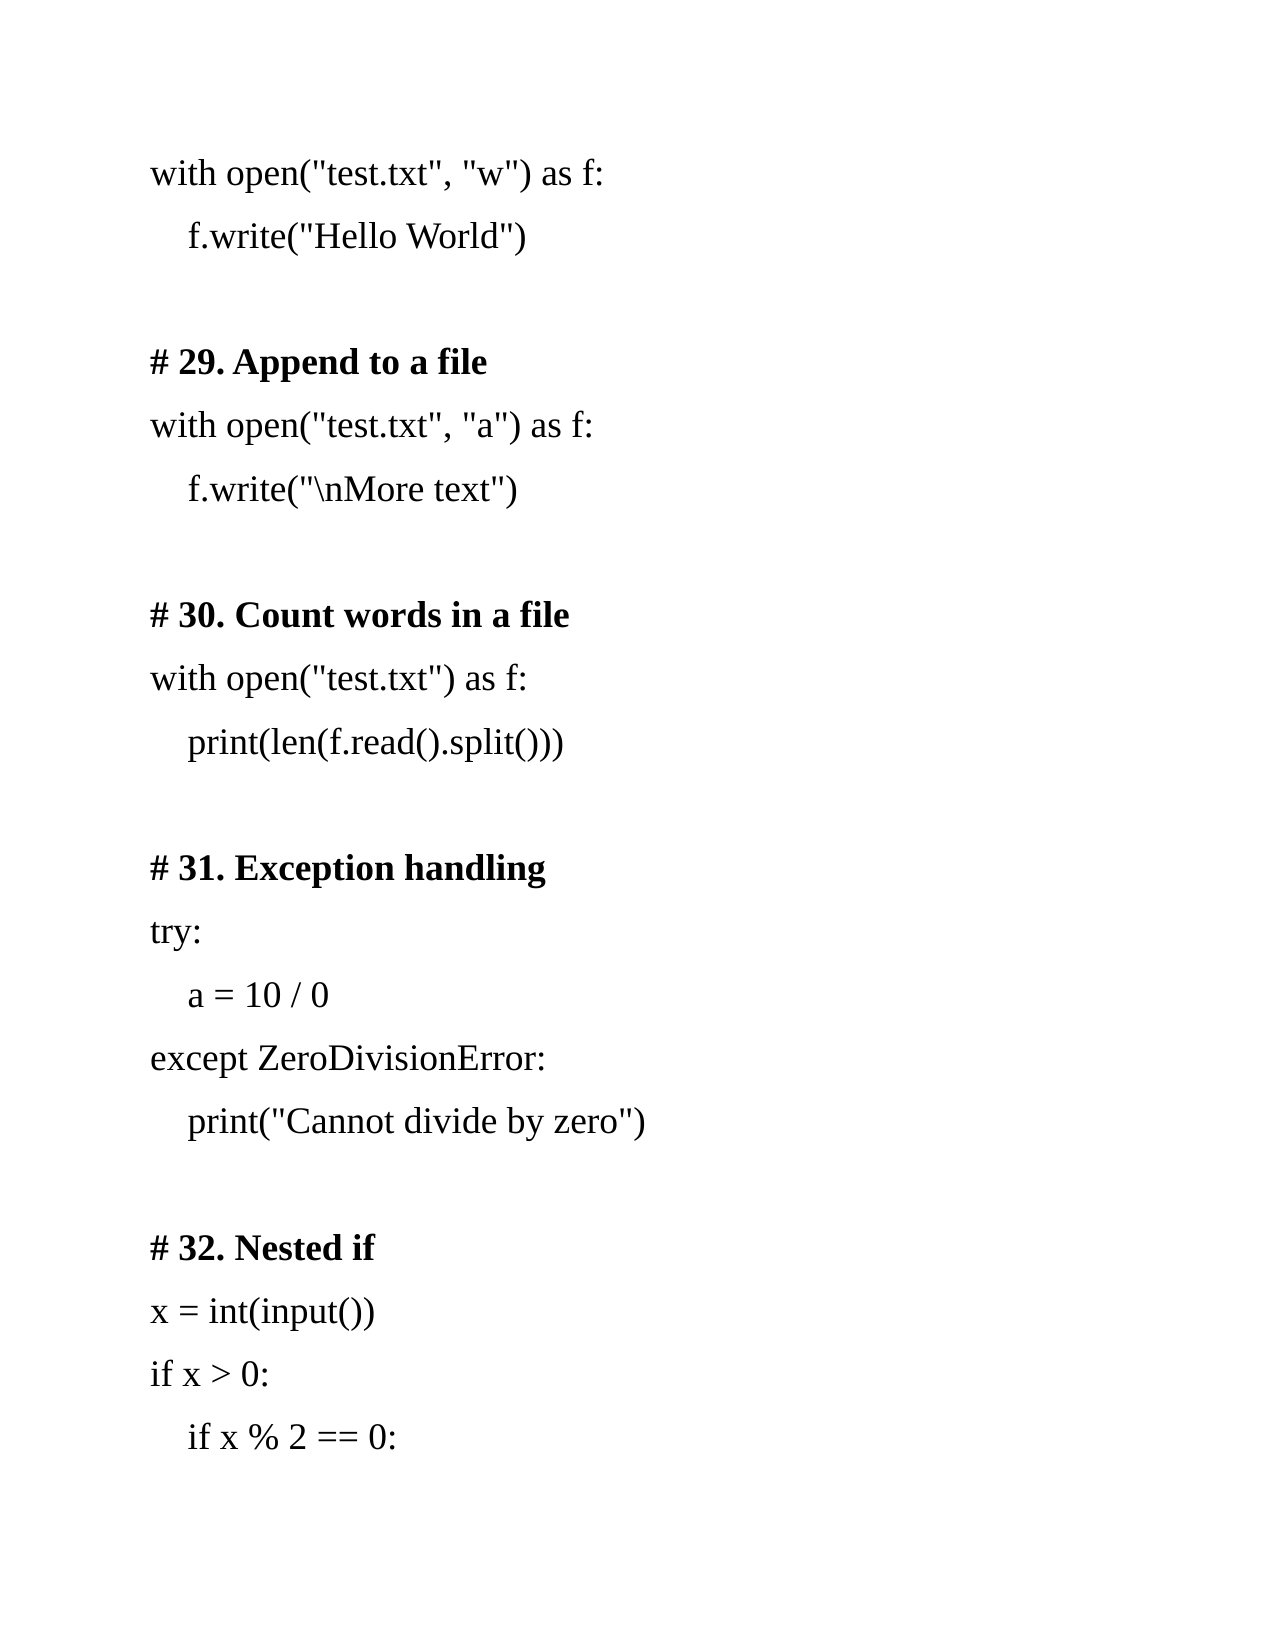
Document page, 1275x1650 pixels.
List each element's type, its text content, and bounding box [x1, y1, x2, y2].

text print(len(f.read().split())) [150, 719, 1125, 762]
text if x % 2 == 0: [150, 1414, 1125, 1458]
text # 31. Exception handling [150, 846, 1125, 889]
text # 30. Count words in a file [150, 593, 1125, 636]
text print("Cannot divide by zero") [150, 1098, 1125, 1142]
text try: [150, 909, 1125, 952]
text with open("test.txt", "w") as f: [150, 150, 1125, 193]
text with open("test.txt", "a") as f: [150, 403, 1125, 446]
text a = 10 / 0 [150, 972, 1125, 1015]
text if x > 0: [150, 1351, 1125, 1394]
text # 32. Nested if [150, 1225, 1125, 1268]
text except ZeroDivisionError: [150, 1035, 1125, 1078]
text f.write("\nMore text") [150, 466, 1125, 509]
text f.write("Hello World") [150, 213, 1125, 256]
text with open("test.txt") as f: [150, 656, 1125, 699]
text x = int(input()) [150, 1288, 1125, 1331]
text # 29. Append to a file [150, 340, 1125, 383]
